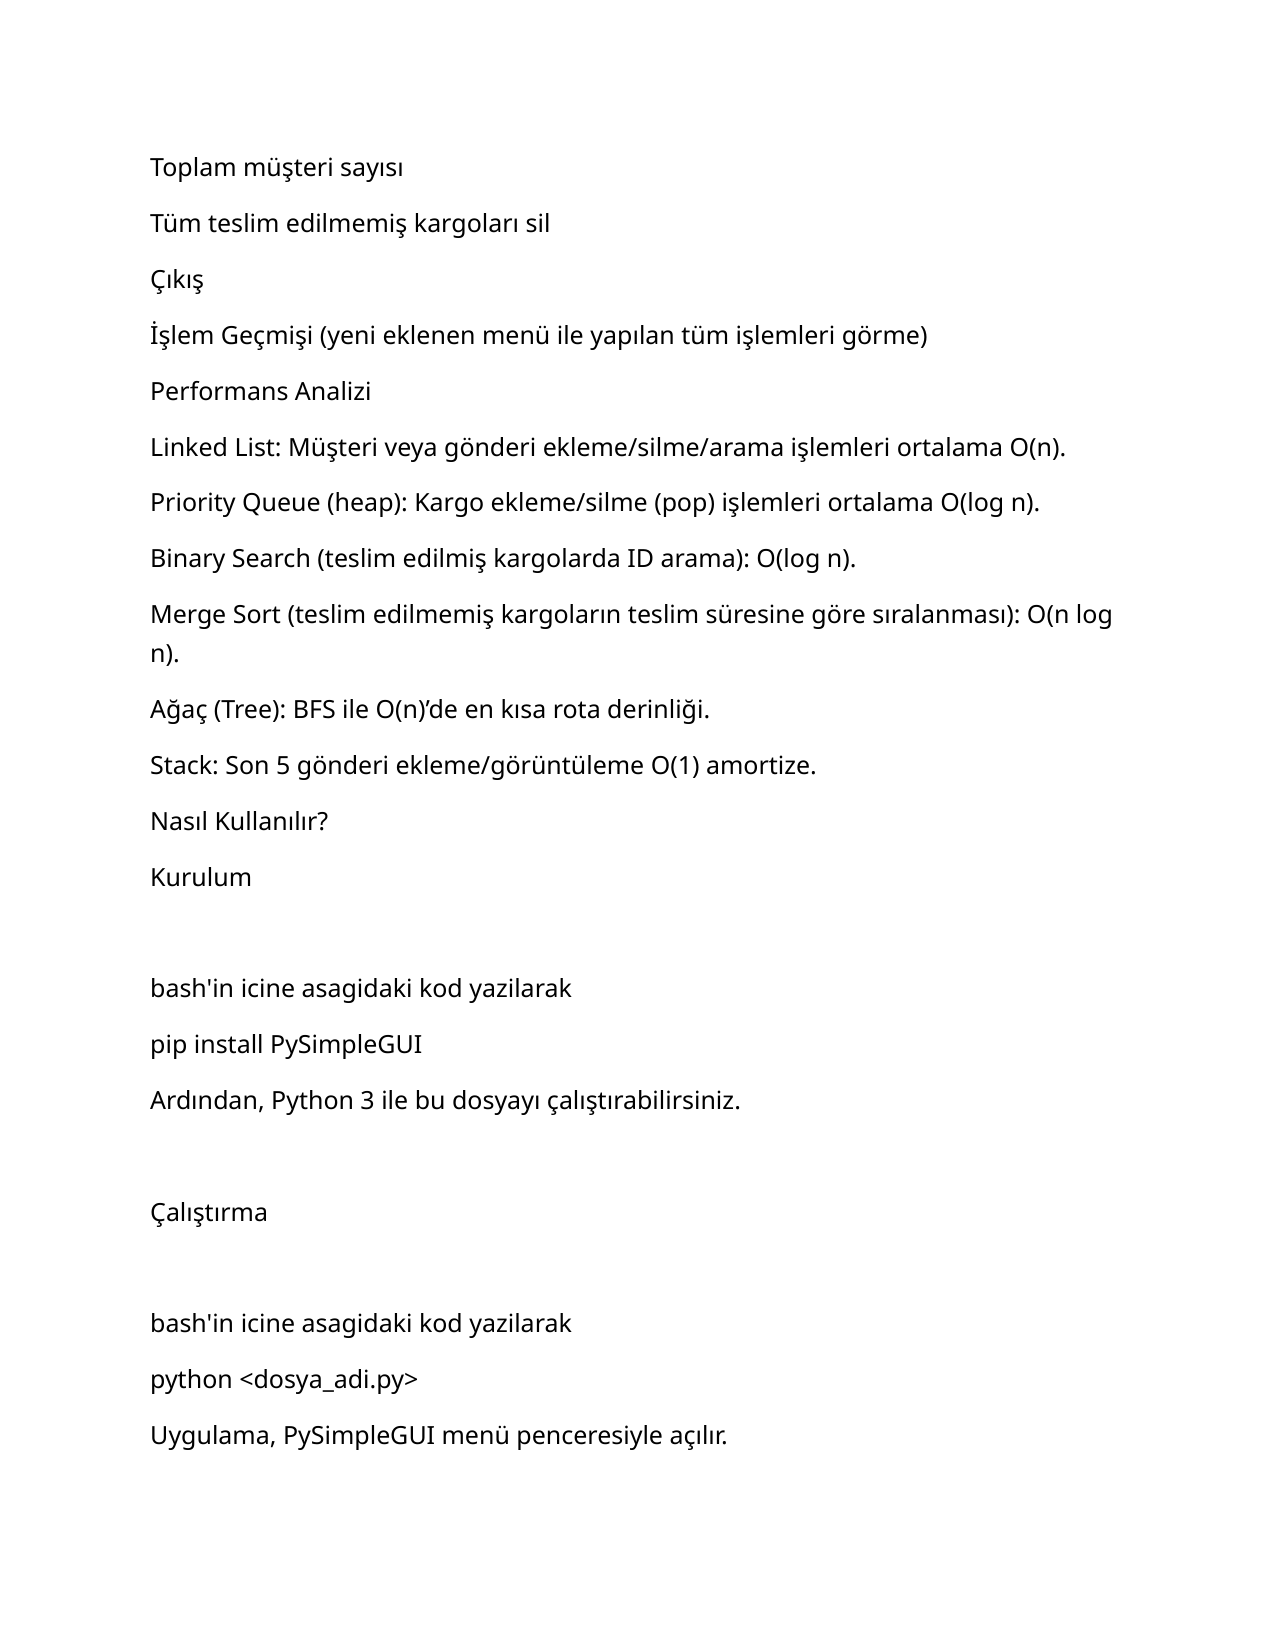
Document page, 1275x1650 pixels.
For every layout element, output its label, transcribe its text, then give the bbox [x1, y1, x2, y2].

text Çalıştırma [150, 1194, 1125, 1228]
text Kurulum [150, 859, 1125, 893]
text pip install PySimpleGUI [150, 1027, 1125, 1061]
text python <dosya_adi.py> [150, 1362, 1125, 1396]
text Nasıl Kullanılır? [150, 803, 1125, 837]
text Toplam müşteri sayısı [150, 150, 1125, 184]
text Ağaç (Tree): BFS ile O(n)’de en kısa rota derinliği. [150, 692, 1125, 726]
text Performans Analizi [150, 373, 1125, 407]
text Çıkış [150, 262, 1125, 296]
text bash'in icine asagidaki kod yazilarak [150, 1306, 1125, 1340]
text Tüm teslim edilmemiş kargoları sil [150, 206, 1125, 240]
text Linked List: Müşteri veya gönderi ekleme/silme/arama işlemleri ortalama O(n). [150, 429, 1125, 463]
text Priority Queue (heap): Kargo ekleme/silme (pop) işlemleri ortalama O(log n). [150, 485, 1125, 519]
text Binary Search (teslim edilmiş kargolarda ID arama): O(log n). [150, 541, 1125, 575]
text Uygulama, PySimpleGUI menü penceresiyle açılır. [150, 1417, 1125, 1452]
text Ardından, Python 3 ile bu dosyayı çalıştırabilirsiniz. [150, 1082, 1125, 1117]
text İşlem Geçmişi (yeni eklenen menü ile yapılan tüm işlemleri görme) [150, 317, 1125, 352]
text Stack: Son 5 gönderi ekleme/görüntüleme O(1) amortize. [150, 747, 1125, 782]
text bash'in icine asagidaki kod yazilarak [150, 971, 1125, 1005]
text Merge Sort (teslim edilmemiş kargoların teslim süresine göre sıralanması): O(n log n). [150, 597, 1125, 670]
